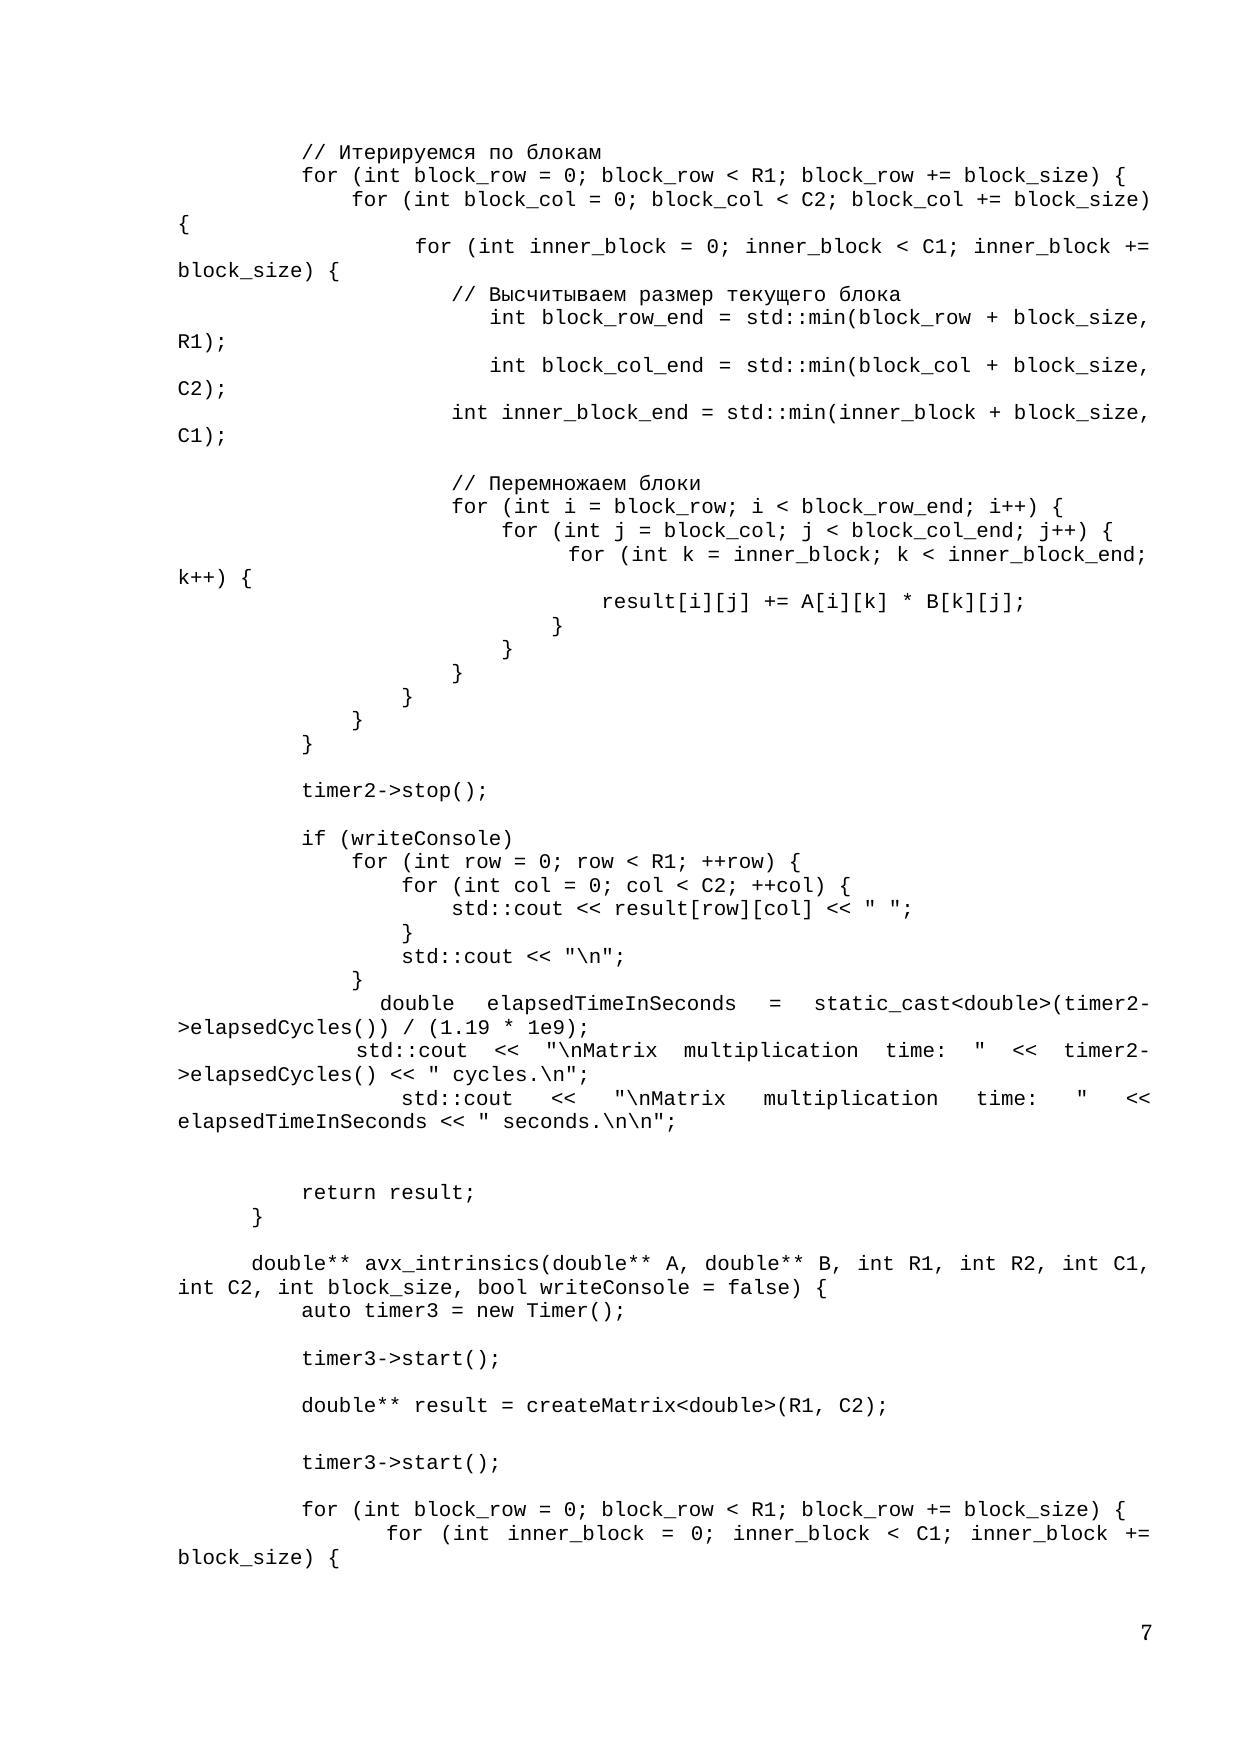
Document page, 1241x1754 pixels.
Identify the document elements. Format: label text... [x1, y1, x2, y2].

text for (int i = block_row; i < block_row_end; i++) { [177, 496, 1152, 520]
text std::cout << result[row][col] << " "; [177, 898, 1152, 922]
text std::cout << "\nMatrix multiplication time: " << elapsedTimeInSeconds << " seconds.\n\n"; [177, 1088, 1152, 1135]
text double** avx_intrinsics(double** A, double** B, int R1, int R2, int C1, int C2, int block_size, bool writeConsole = false) { [177, 1253, 1152, 1300]
text double elapsedTimeInSeconds = static_cast<double>(timer2->elapsedCycles()) / (1.19 * 1e9); [177, 993, 1152, 1040]
text int inner_block_end = std::min(inner_block + block_size, C1); [177, 402, 1152, 449]
text timer3->start(); [177, 1452, 1152, 1476]
text } [177, 733, 1152, 757]
text auto timer3 = new Timer(); [177, 1300, 1152, 1324]
text if (writeConsole) [177, 827, 1152, 851]
text double** result = createMatrix<double>(R1, C2); [177, 1395, 1152, 1419]
text // Итерируемся по блокам [177, 142, 1152, 165]
text // Высчитываем размер текущего блока [177, 284, 1152, 307]
text for (int col = 0; col < C2; ++col) { [177, 875, 1152, 898]
text } [177, 922, 1152, 946]
text std::cout << "\n"; [177, 946, 1152, 969]
text int block_row_end = std::min(block_row + block_size, R1); [177, 307, 1152, 354]
text for (int block_row = 0; block_row < R1; block_row += block_size) { [177, 1499, 1152, 1523]
text for (int j = block_col; j < block_col_end; j++) { [177, 520, 1152, 544]
text int block_col_end = std::min(block_col + block_size, C2); [177, 354, 1152, 402]
text timer3->start(); [177, 1348, 1152, 1371]
text } [177, 1206, 1152, 1229]
text for (int block_row = 0; block_row < R1; block_row += block_size) { [177, 165, 1152, 189]
text for (int block_col = 0; block_col < C2; block_col += block_size) { [177, 189, 1152, 236]
text return result; [177, 1182, 1152, 1206]
text } [177, 662, 1152, 686]
text result[i][j] += A[i][k] * B[k][j]; [177, 591, 1152, 615]
text for (int inner_block = 0; inner_block < C1; inner_block += block_size) { [177, 236, 1152, 284]
text } [177, 969, 1152, 993]
text timer2->stop(); [177, 780, 1152, 804]
text for (int k = inner_block; k < inner_block_end; k++) { [177, 544, 1152, 591]
text std::cout << "\nMatrix multiplication time: " << timer2->elapsedCycles() << " cycles.\n"; [177, 1040, 1152, 1088]
text } [177, 686, 1152, 709]
text // Перемножаем блоки [177, 473, 1152, 496]
text } [177, 615, 1152, 638]
text for (int inner_block = 0; inner_block < C1; inner_block += block_size) { [177, 1523, 1152, 1570]
text for (int row = 0; row < R1; ++row) { [177, 851, 1152, 875]
text } [177, 709, 1152, 733]
text } [177, 638, 1152, 662]
